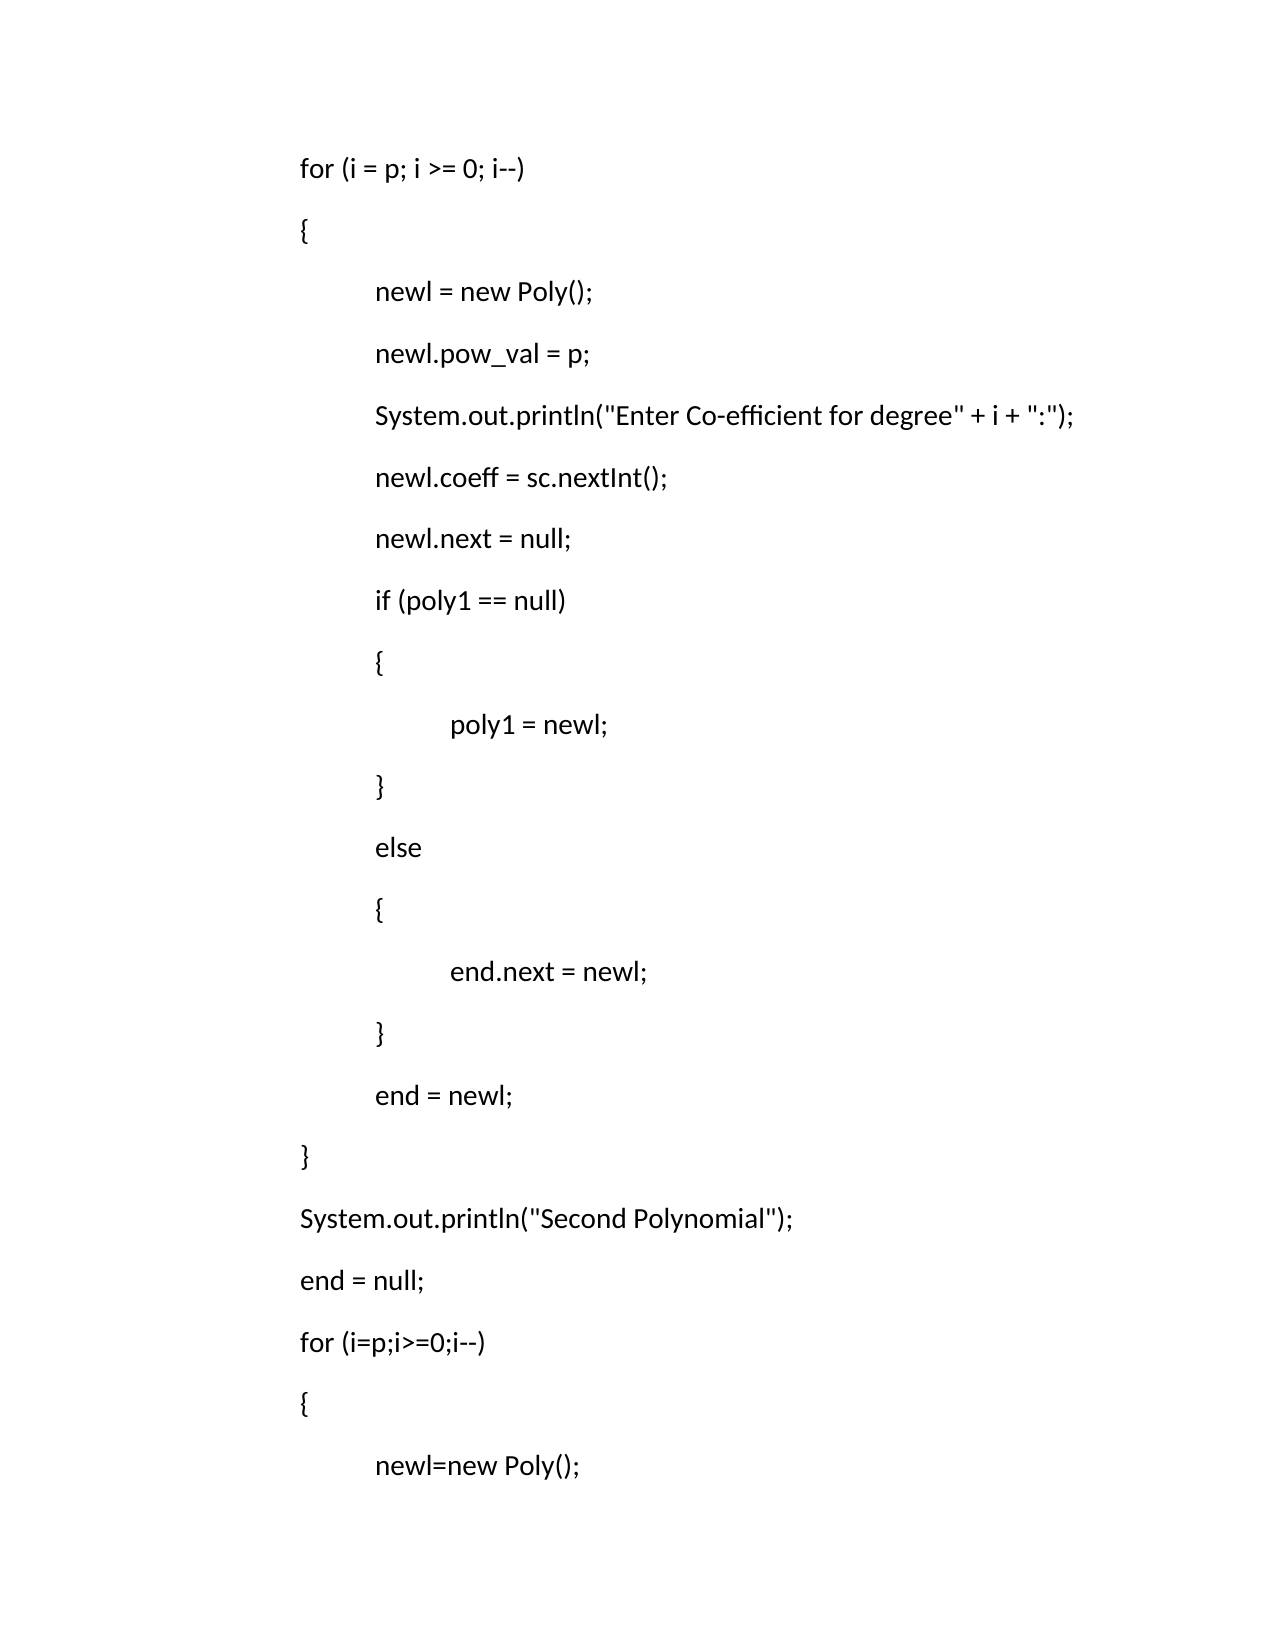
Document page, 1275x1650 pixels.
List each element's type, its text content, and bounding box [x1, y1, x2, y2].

text } [150, 768, 1125, 803]
text end = null; [150, 1262, 1125, 1297]
text System.out.println("Enter Co-efficient for degree" + i + ":"); [150, 397, 1125, 433]
text { [150, 891, 1125, 927]
text { [150, 212, 1125, 247]
text System.out.println("Second Polynomial"); [150, 1200, 1125, 1236]
text newl.coeff = sc.nextInt(); [150, 459, 1125, 494]
text if (poly1 == null) [150, 582, 1125, 618]
text end = newl; [150, 1077, 1125, 1112]
text newl=new Poly(); [150, 1447, 1125, 1483]
text for (i = p; i >= 0; i--) [150, 150, 1125, 186]
text newl.next = null; [150, 521, 1125, 556]
text { [150, 1385, 1125, 1421]
text end.next = newl; [150, 953, 1125, 989]
text newl.pow_val = p; [150, 335, 1125, 371]
text for (i=p;i>=0;i--) [150, 1324, 1125, 1359]
text } [150, 1138, 1125, 1174]
text else [150, 829, 1125, 865]
text poly1 = newl; [150, 706, 1125, 742]
text { [150, 644, 1125, 680]
text } [150, 1015, 1125, 1050]
text newl = new Poly(); [150, 273, 1125, 309]
